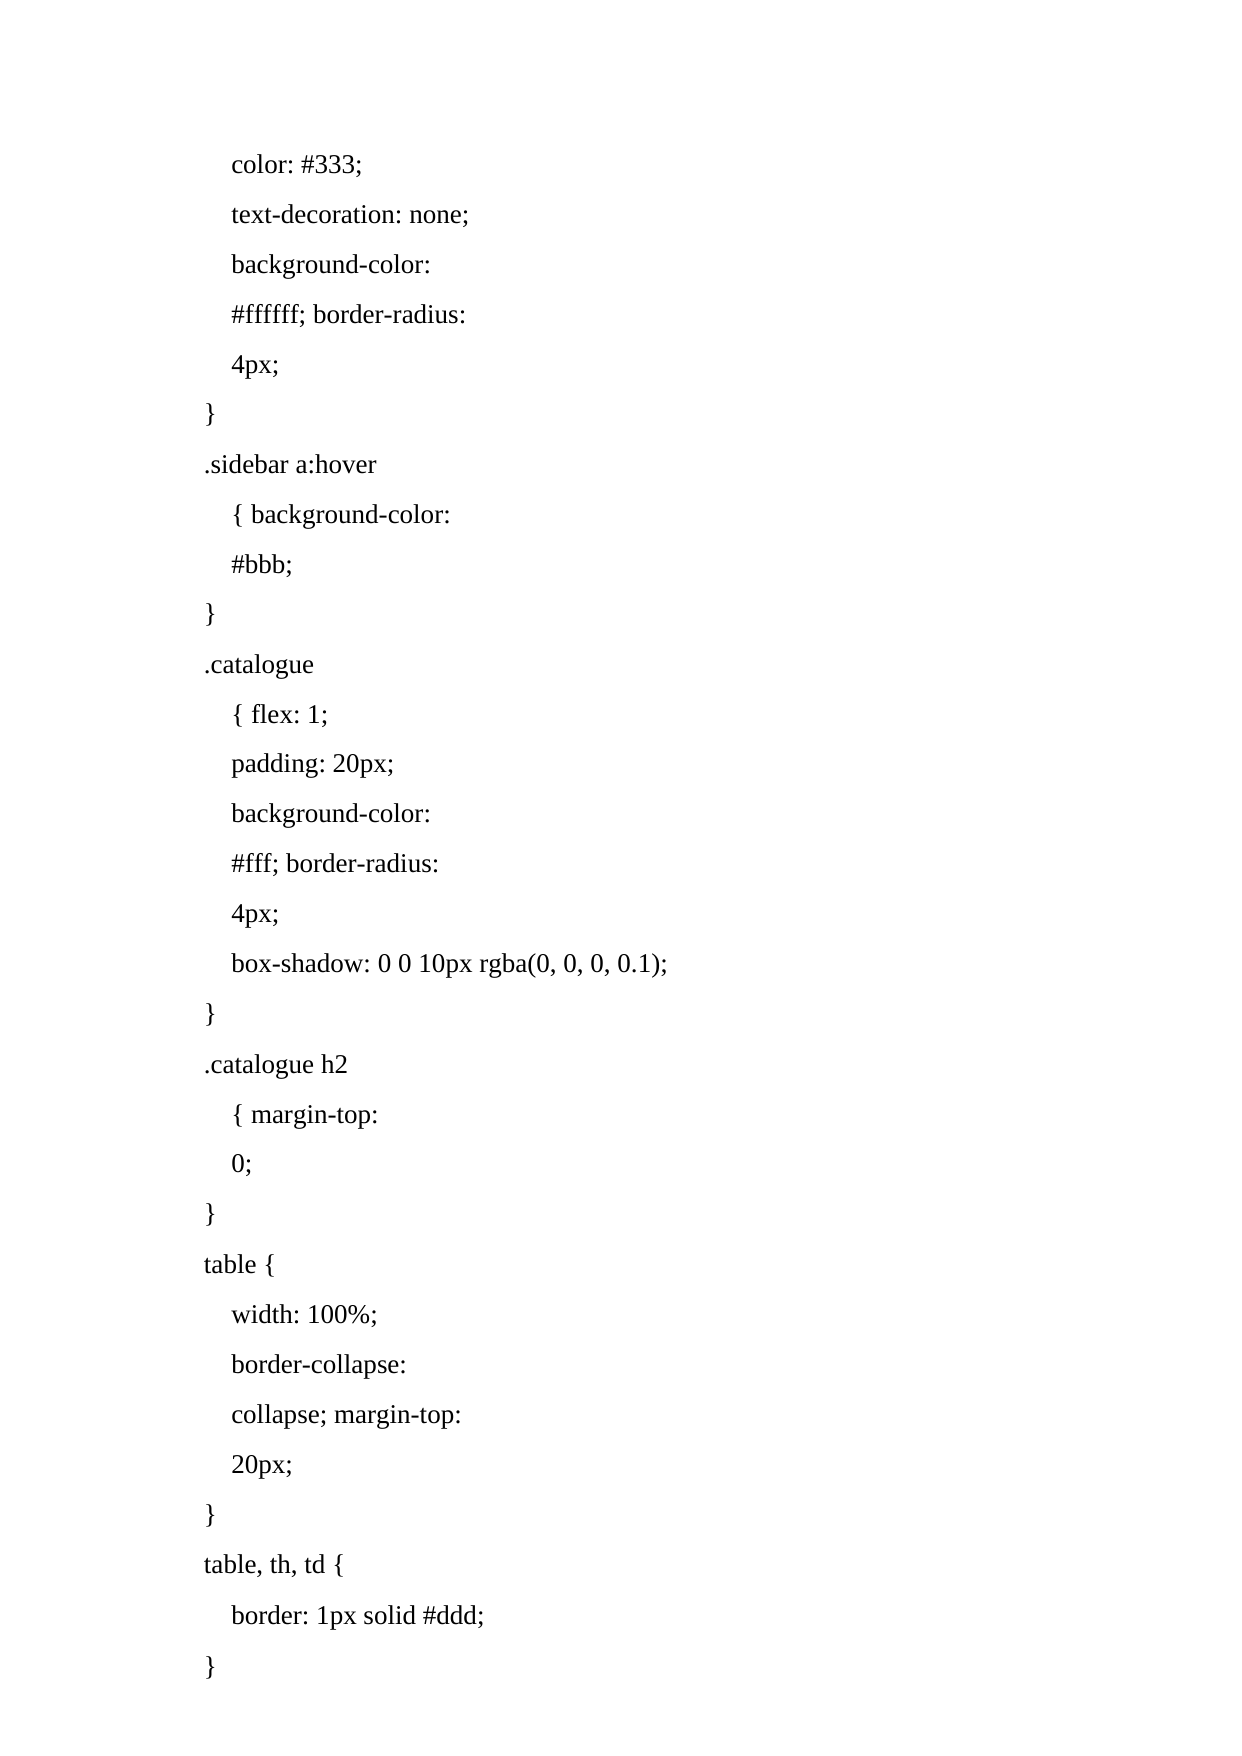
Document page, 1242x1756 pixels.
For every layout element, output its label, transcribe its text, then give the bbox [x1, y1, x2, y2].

text width: 100%; [231, 1298, 1104, 1329]
text padding: 20px; background-color: #fff; border-radius: 4px; [231, 748, 485, 928]
text color: #333; [231, 148, 1104, 179]
text } [204, 997, 1104, 1028]
text .catalogue h2 { margin-top: 0; [204, 1048, 386, 1179]
text } [204, 1498, 1104, 1529]
text border-collapse: collapse; margin-top: 20px; [231, 1348, 509, 1479]
text box-shadow: 0 0 10px rgba(0, 0, 0, 0.1); [231, 947, 1104, 978]
text table, th, td { [204, 1548, 1104, 1580]
text } [204, 398, 1104, 429]
text table { [204, 1248, 1104, 1279]
text } [204, 597, 1104, 629]
text } [204, 1197, 1104, 1228]
text border: 1px solid #ddd; [231, 1599, 1104, 1630]
text } [204, 1649, 1104, 1681]
text .catalogue { flex: 1; [204, 648, 376, 729]
text .sidebar a:hover { background-color: #bbb; [204, 448, 499, 579]
text text-decoration: none; background-color: #ffffff; border-radius: 4px; [231, 198, 508, 379]
